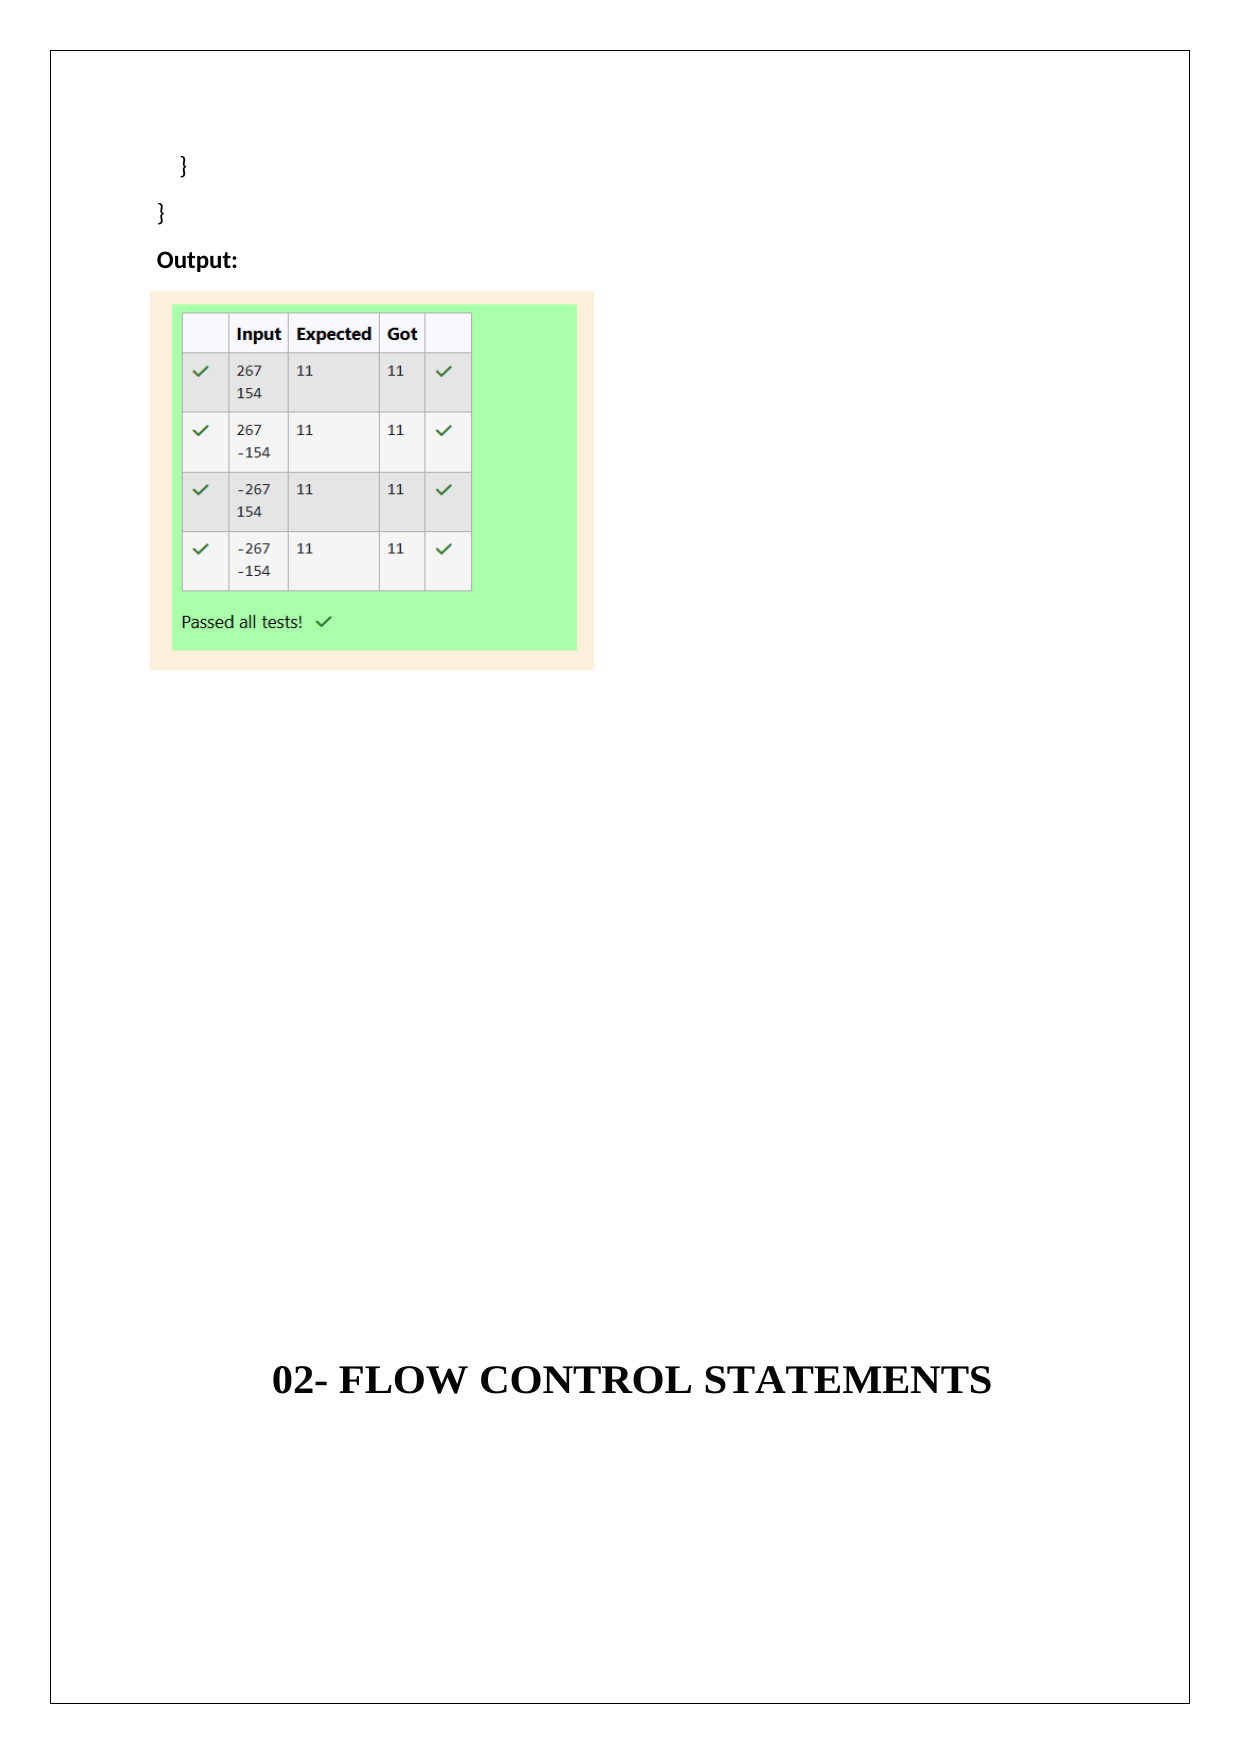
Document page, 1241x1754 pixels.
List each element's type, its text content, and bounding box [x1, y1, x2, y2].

subtitle 02- FLOW CONTROL STATEMENTS [174, 1356, 1090, 1402]
picture [150, 291, 595, 670]
text Output: [157, 244, 1090, 275]
text } [157, 197, 1090, 228]
text } [157, 150, 1090, 181]
